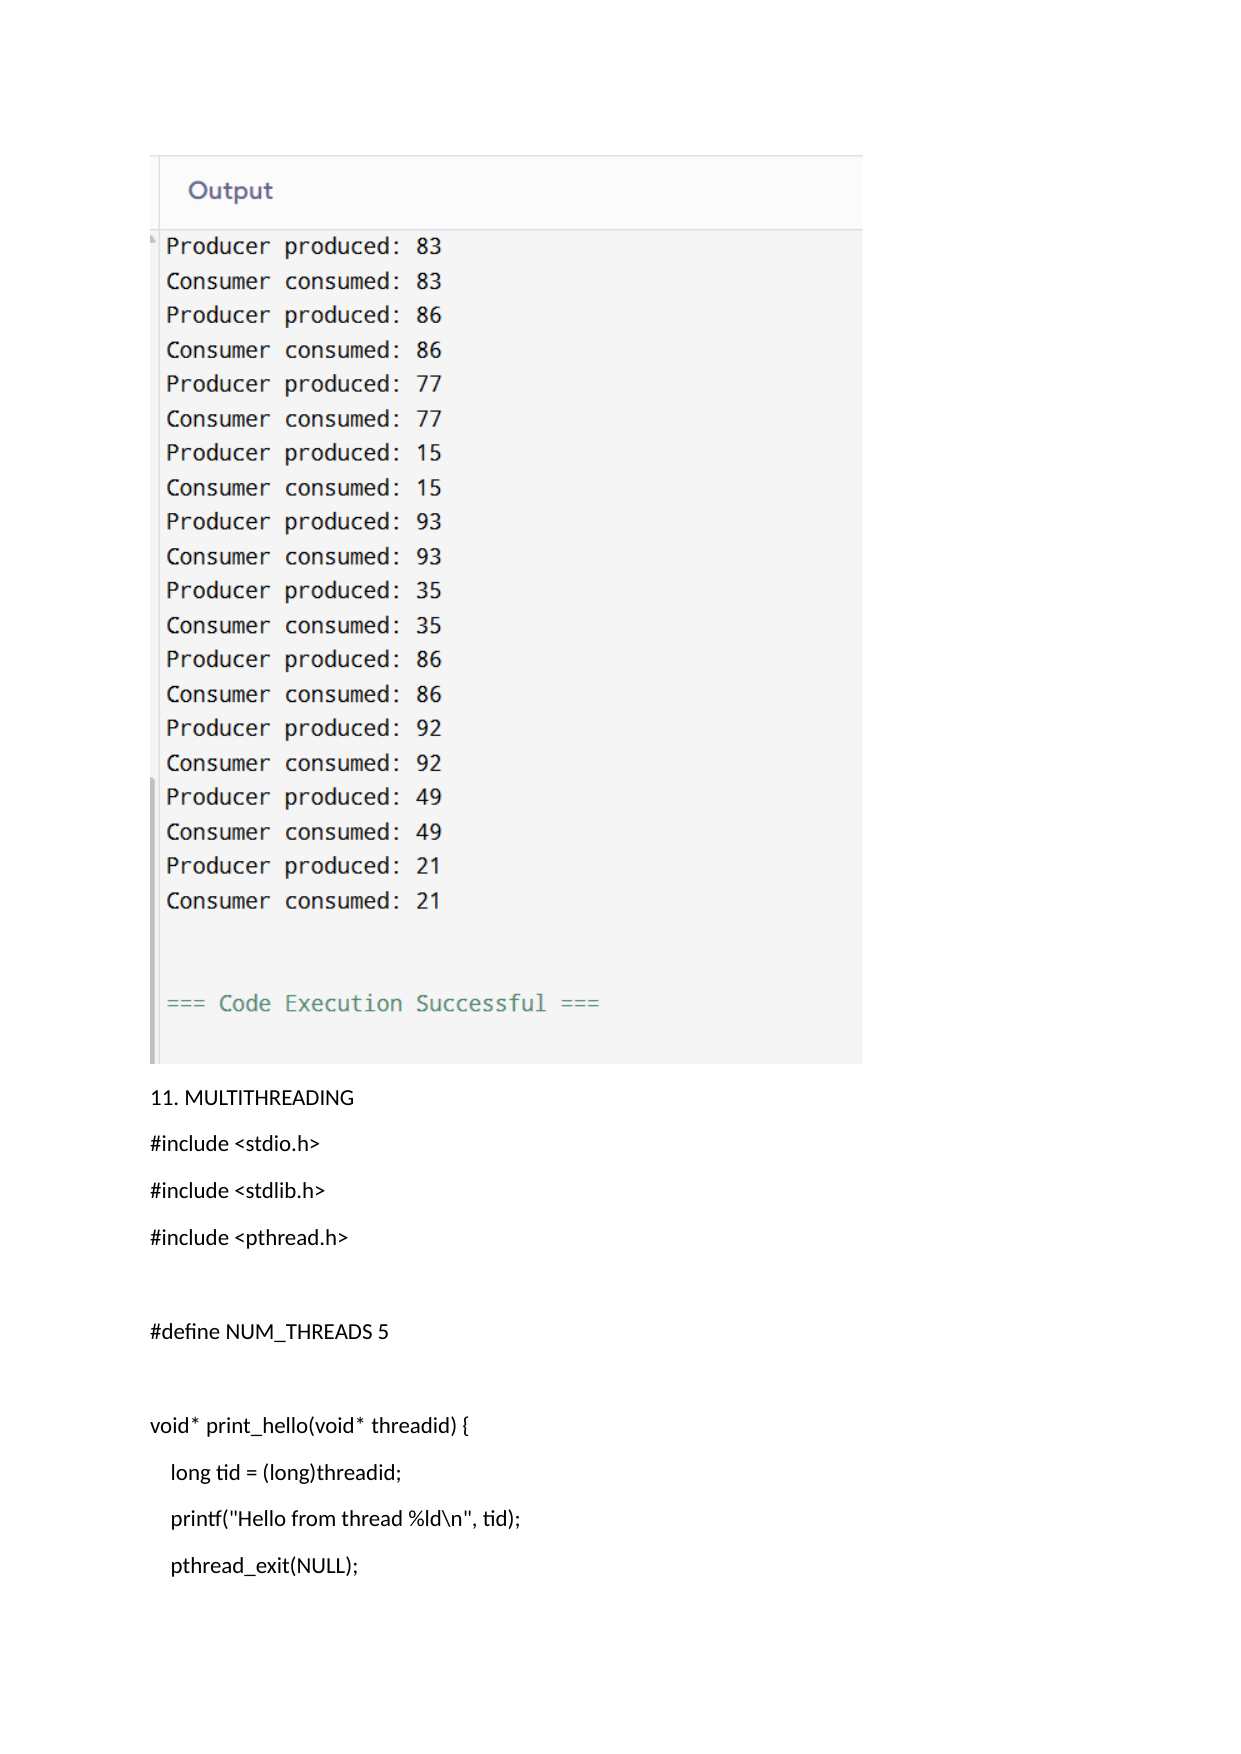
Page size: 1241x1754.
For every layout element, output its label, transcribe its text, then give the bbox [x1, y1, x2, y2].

text 11. MULTITHREADING [150, 1083, 1090, 1111]
text #define NUM_THREADS 5 [150, 1317, 1090, 1345]
text long tid = (long)threadid; [150, 1458, 1090, 1486]
text #include <stdlib.h> [150, 1176, 1090, 1204]
text void* print_hello(void* threadid) { [150, 1411, 1090, 1439]
text #include <pthread.h> [150, 1223, 1090, 1251]
text #include <stdio.h> [150, 1129, 1090, 1158]
text printf("Hello from thread %ld\n", tid); [150, 1504, 1090, 1533]
text pthread_exit(NULL); [150, 1551, 1090, 1579]
